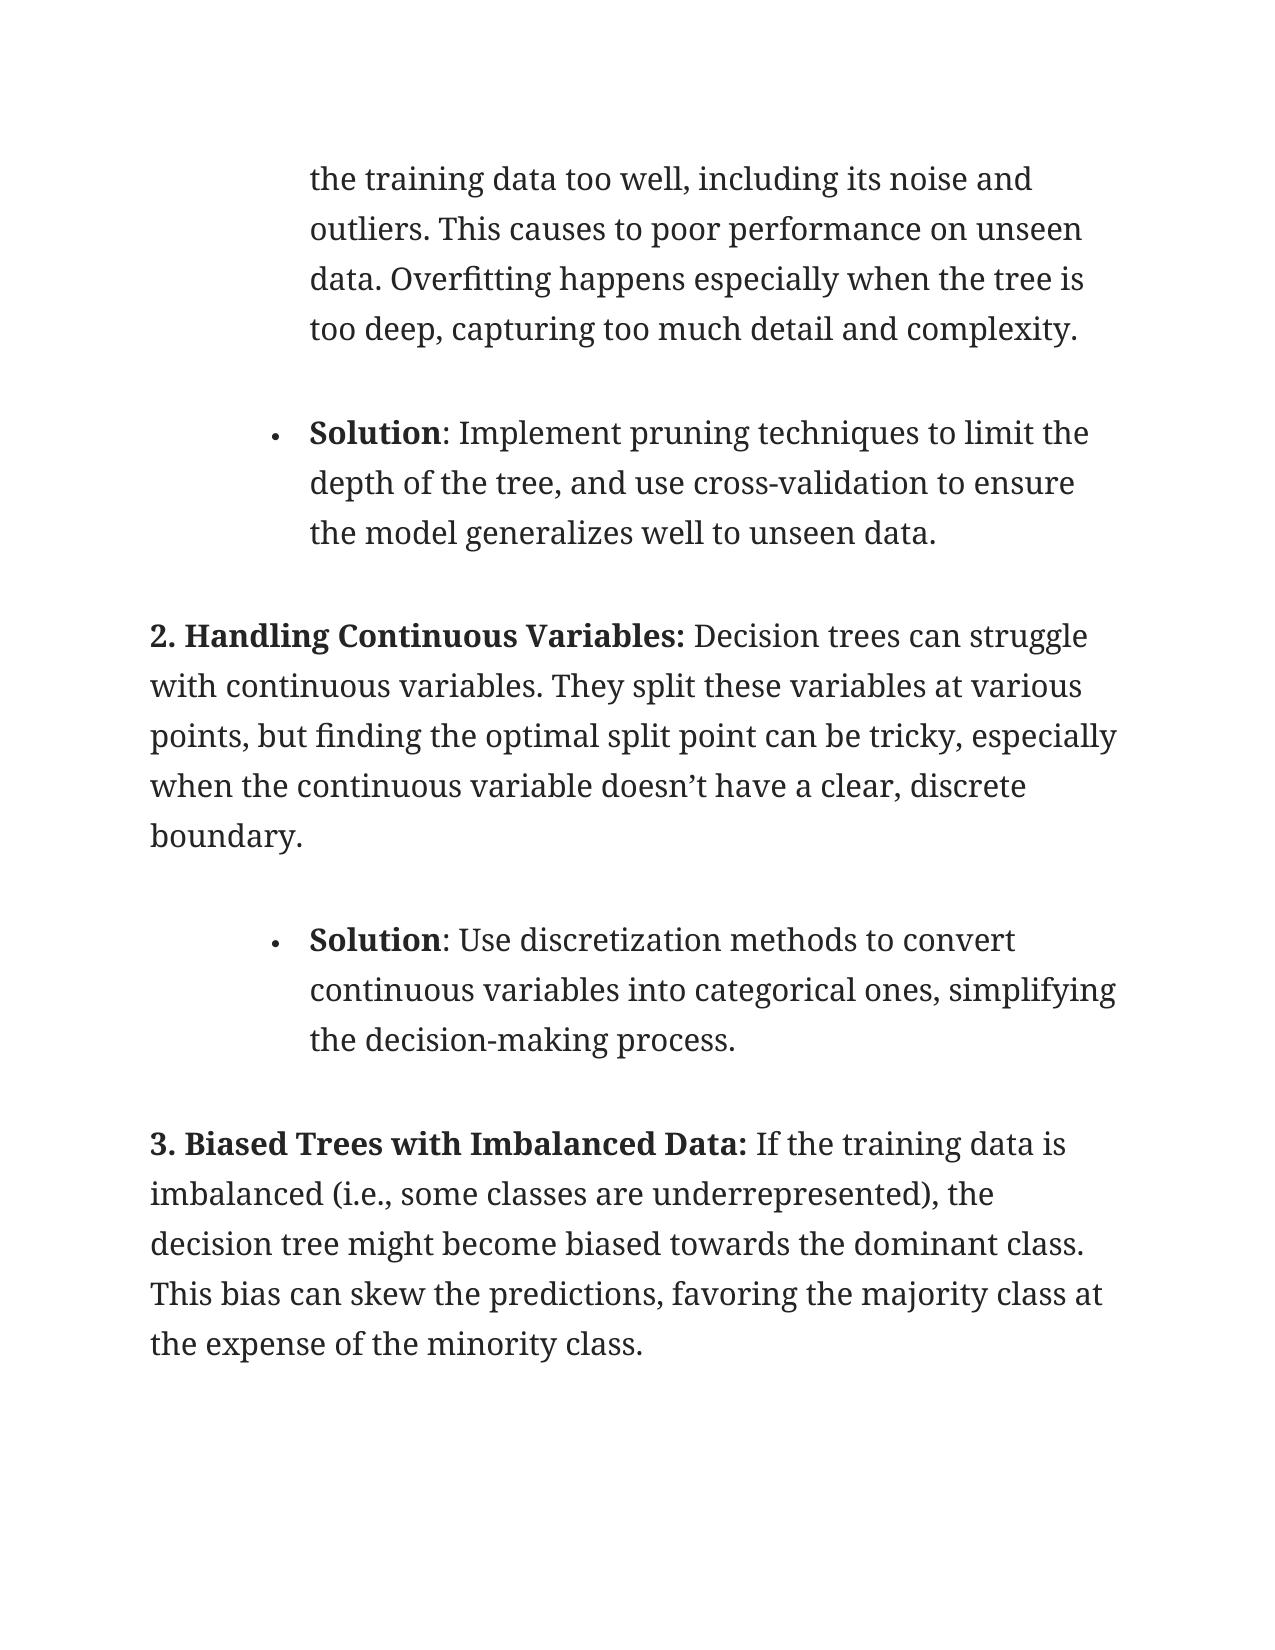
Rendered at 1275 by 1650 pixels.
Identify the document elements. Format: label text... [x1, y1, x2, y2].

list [272, 150, 1125, 350]
text 2. Handling Continuous Variables: Decision trees can struggle with continuous variables. They split these variables at various points, but finding the optimal split point can be tricky, especially when the continuous variable doesn’t have a clear, discrete boundary. [150, 607, 1125, 857]
list Solution: Implement pruning techniques to limit the depth of the tree, and use cross-validation to ensure the model generalizes well to unseen data. [272, 403, 1125, 553]
list Solution: Use discretization methods to convert continuous variables into categorical ones, simplifying the decision-making process. [272, 911, 1125, 1061]
text 3. Biased Trees with Imbalanced Data: If the training data is imbalanced (i.e., some classes are underrepresented), the decision tree might become biased towards the dominant class. This bias can skew the predictions, favoring the majority class at the expense of the minority class. [150, 1114, 1125, 1364]
